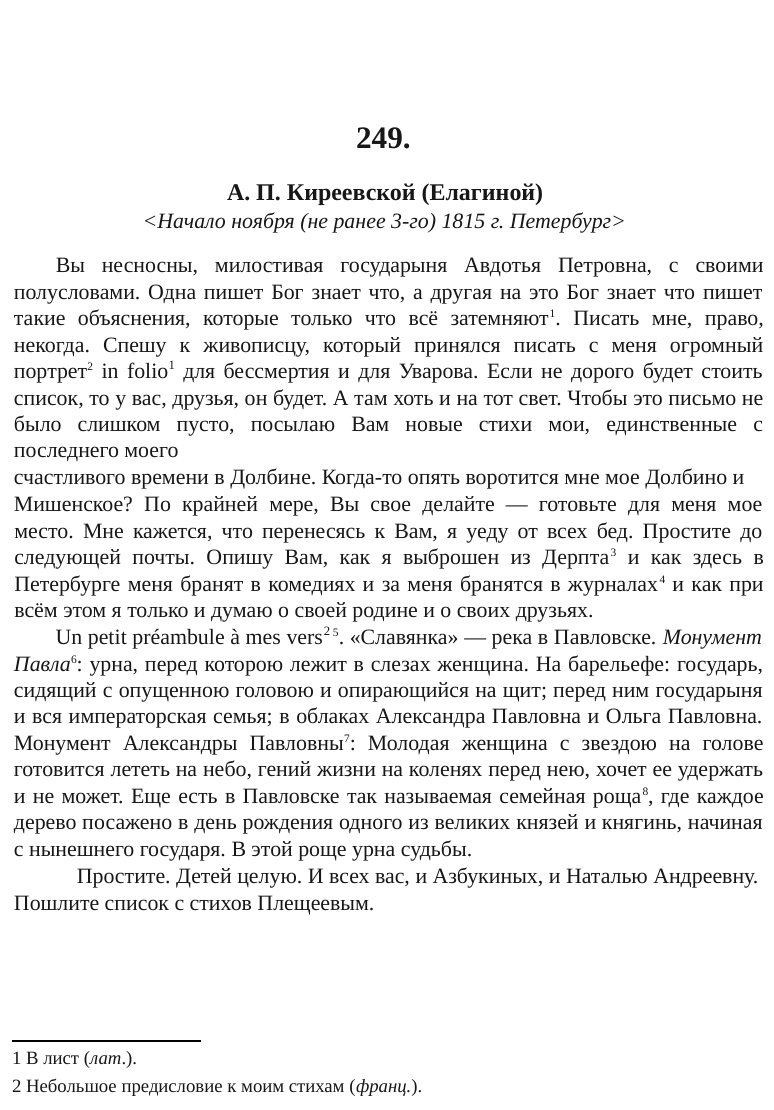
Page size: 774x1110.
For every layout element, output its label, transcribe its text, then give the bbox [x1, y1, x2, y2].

text Пошлите список с стихов Плещеевым. [14, 890, 764, 916]
text Простите. Детей целую. И всех вас, и Азбукиных, и Наталью Андреевну. [12, 863, 759, 888]
subtitle 249. [12, 119, 754, 155]
text Un petit préambule à mes vers 5. «Славянка» — река в Павловске. Монумент Павла6: урна, перед которою лежит в слезах женщина. На барельефе: государь, сидящий с опущенною головою и опирающийся на щит; перед ним государыня и вся императорская семья; в облаках Александра Павловна и Ольга Павловна. Монумент Александры Павловны7: Молодая женщина с звездою на голове готовится лететь на небо, гений жизни на коленях перед нею, хочет ее удержать и не может. Еще есть в Павловске так называемая семейная роща8, где каждое дерево посажено в день рождения одного из великих князей и княгинь, начиная с нынешнего государя. В этой роще урна судьбы. [14, 624, 764, 861]
text счастливого времени в Долбине. Когда-то опять воротится мне мое Долбино и [14, 464, 764, 489]
text А. П. Киреевской (Елагиной) [21, 178, 749, 205]
text Вы несносны, милостивая государыня Авдотья Петровна, с своими полусловами. Одна пишет Бог знает что, а другая на это Бог знает что пишет такие объяснения, которые только что всё затемняют1. Писать мне, право, некогда. Спешу к живописцу, который принялся писать с меня огромный портрет2 in folio для бессмертия и для Уварова. Если не дорого будет стоить список, то у вас, друзья, он будет. А там хоть и на тот свет. Чтобы это письмо не было слишком пусто, посылаю Вам новые стихи мои, единственные с последнего моего [14, 252, 764, 463]
text <Начало ноября (не ранее 3-го) 1815 г. Петербург> [19, 208, 751, 233]
text Мишенское? По крайней мере, Вы свое делайте — готовьте для меня мое место. Мне кажется, что перенесясь к Вам, я уеду от всех бед. Простите до следующей почты. Опишу Вам, как я выброшен из Дерпта3 и как здесь в Петербурге меня бранят в комедиях и за меня бранятся в журналах4 и как при всём этом я только и думаю о своей родине и о своих друзьях. [14, 491, 764, 622]
